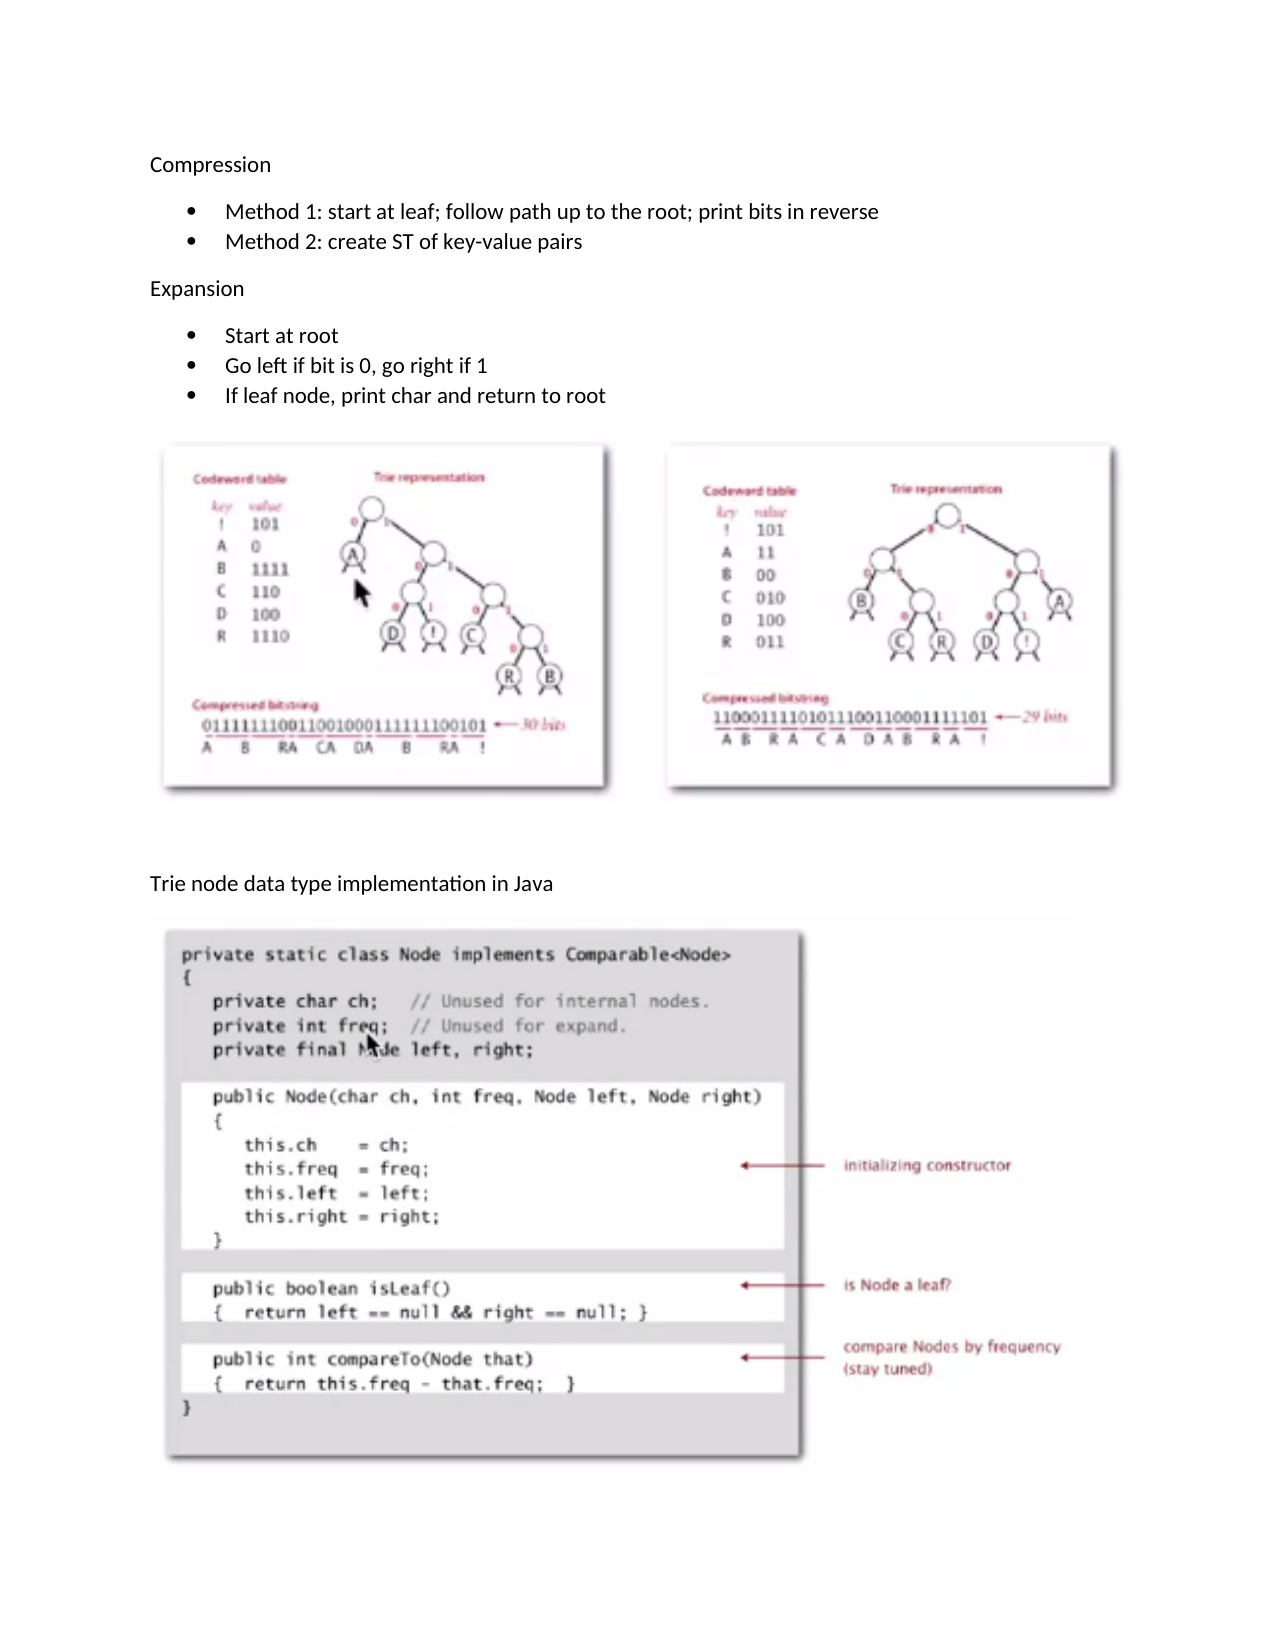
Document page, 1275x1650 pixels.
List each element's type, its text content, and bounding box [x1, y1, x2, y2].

text Expansion [150, 274, 1125, 302]
text Compression [150, 150, 1125, 178]
list Start at root [187, 321, 1125, 349]
text Trie node data type implementation in Java [150, 869, 1125, 897]
list Method 2: create ST of key-value pairs [187, 227, 1125, 255]
list Go left if bit is 0, go right if 1 [187, 351, 1125, 379]
picture [150, 428, 1125, 804]
list If leaf node, print char and return to root [187, 381, 1125, 409]
list Method 1: start at leaf; follow path up to the root; print bits in reverse [187, 197, 1125, 225]
picture [150, 915, 1072, 1474]
